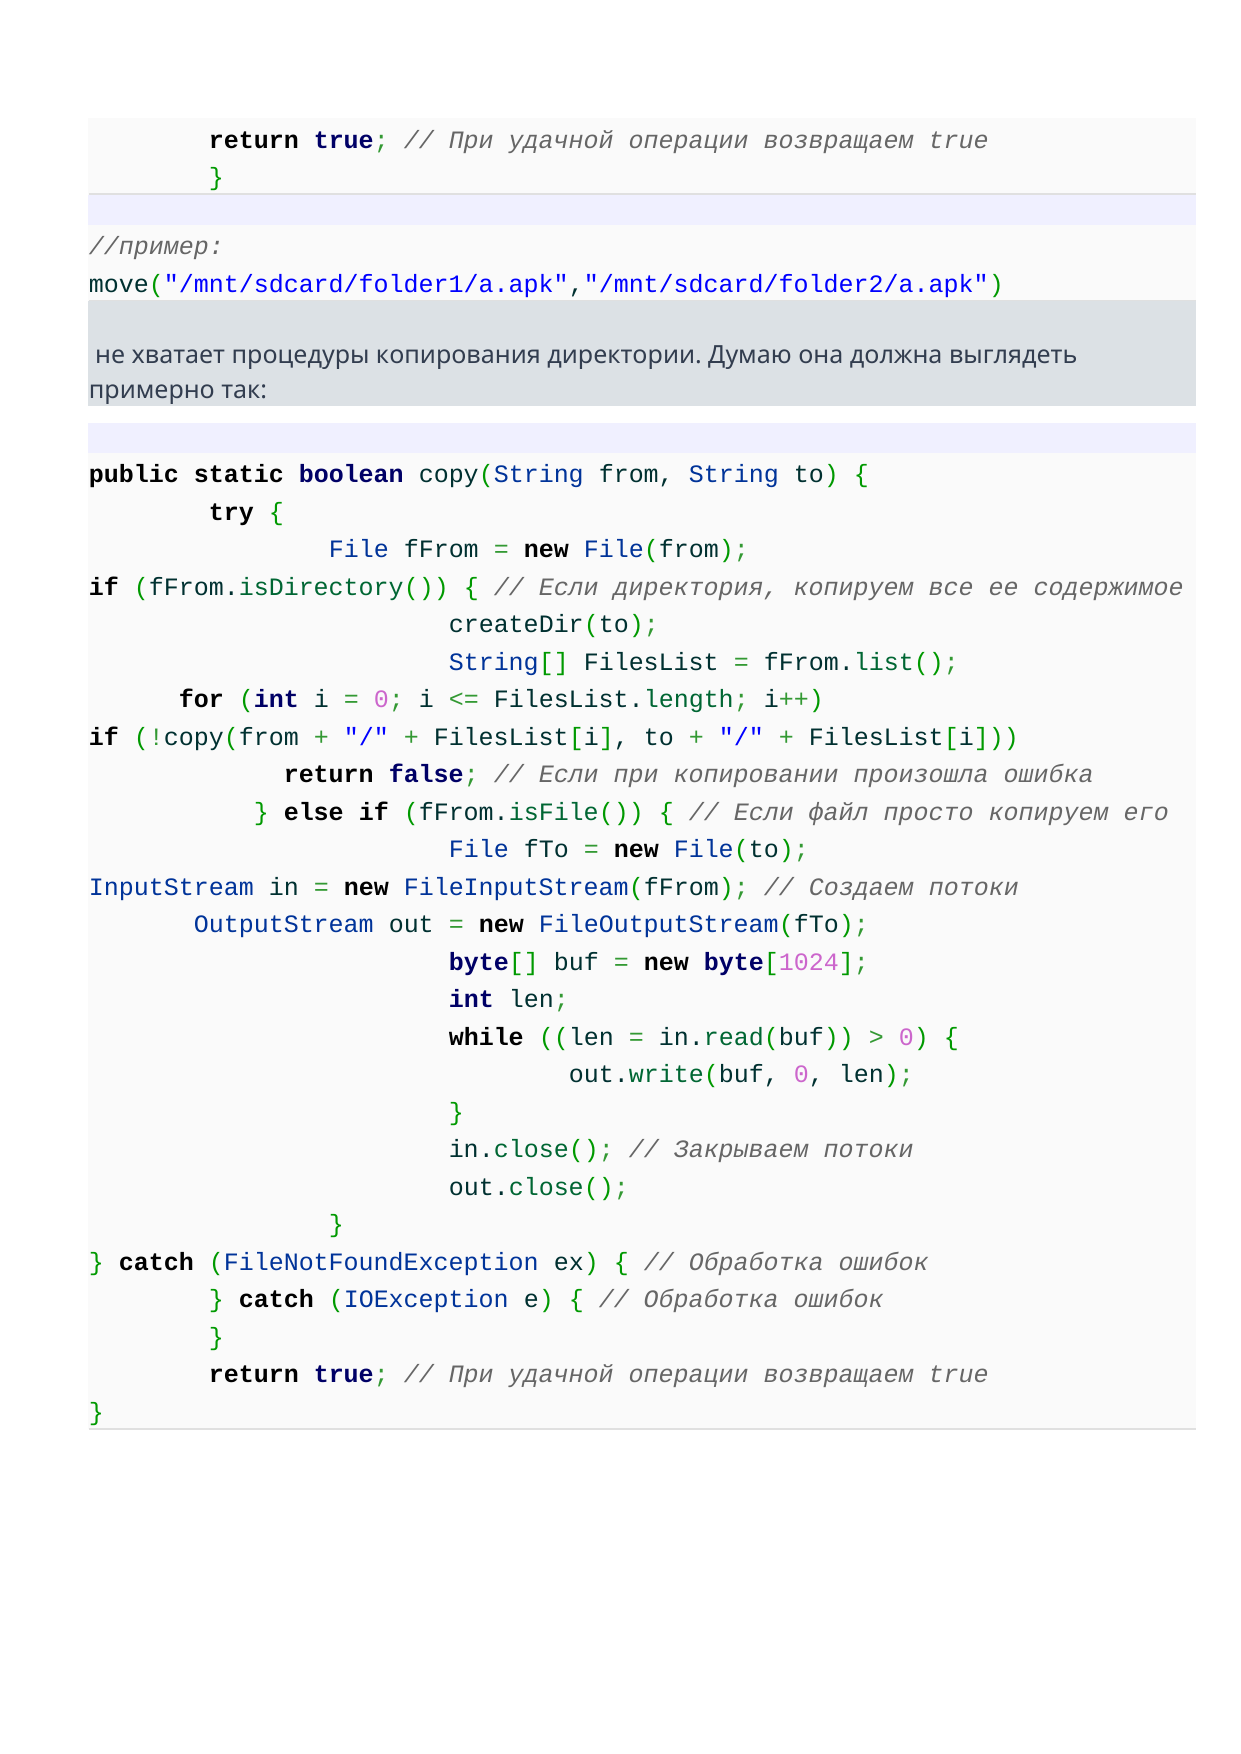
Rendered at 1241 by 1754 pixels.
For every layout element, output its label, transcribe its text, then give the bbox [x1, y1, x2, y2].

text out.close(); [88, 1165, 1196, 1203]
text return true; // При удачной операции возвращаем true [88, 118, 1196, 156]
text } else if (fFrom.isFile()) { // Если файл просто копируем его [88, 790, 1196, 828]
text if (!copy(from + "/" + FilesList[i], to + "/" + FilesList[i])) [88, 715, 1196, 753]
text return false; // Если при копировании произошла ошибка [88, 753, 1196, 790]
text InputStream in = new FileInputStream(fFrom); // Создаем потоки [88, 865, 1196, 903]
text out.write(buf, 0, len); [88, 1053, 1196, 1090]
text } [88, 1390, 1196, 1429]
text //пример: [88, 225, 1196, 262]
text for (int i = 0; i <= FilesList.length; i++) [88, 678, 1196, 715]
text try { [88, 490, 1196, 528]
text } catch (FileNotFoundException ex) { // Обработка ошибок [88, 1240, 1196, 1278]
text if (fFrom.isDirectory()) { // Если директория, копируем все ее содержимое [88, 565, 1196, 603]
text OutputStream out = new FileOutputStream(fTo); [88, 903, 1196, 940]
text } [88, 1315, 1196, 1353]
text } catch (IOException e) { // Обработка ошибок [88, 1278, 1196, 1315]
text } [88, 156, 1196, 195]
text File fTo = new File(to); [88, 828, 1196, 865]
text File fFrom = new File(from); [88, 528, 1196, 565]
text move("/mnt/sdcard/folder1/a.apk","/mnt/sdcard/folder2/a.apk") [88, 262, 1196, 301]
text return true; // При удачной операции возвращаем true [88, 1353, 1196, 1390]
text in.close(); // Закрываем потоки [88, 1128, 1196, 1165]
text } [88, 1090, 1196, 1128]
text byte[] buf = new byte[1024]; [88, 940, 1196, 978]
text int len; [88, 978, 1196, 1015]
text public static boolean copy(String from, String to) { [88, 453, 1196, 490]
text createDir(to); [88, 603, 1196, 640]
text while ((len = in.read(buf)) > 0) { [88, 1015, 1196, 1053]
text String[] FilesList = fFrom.list(); [88, 640, 1196, 678]
text } [88, 1203, 1196, 1240]
text не хватает процедуры копирования директории. Думаю она должна выглядеть примерно так: [88, 301, 1196, 406]
